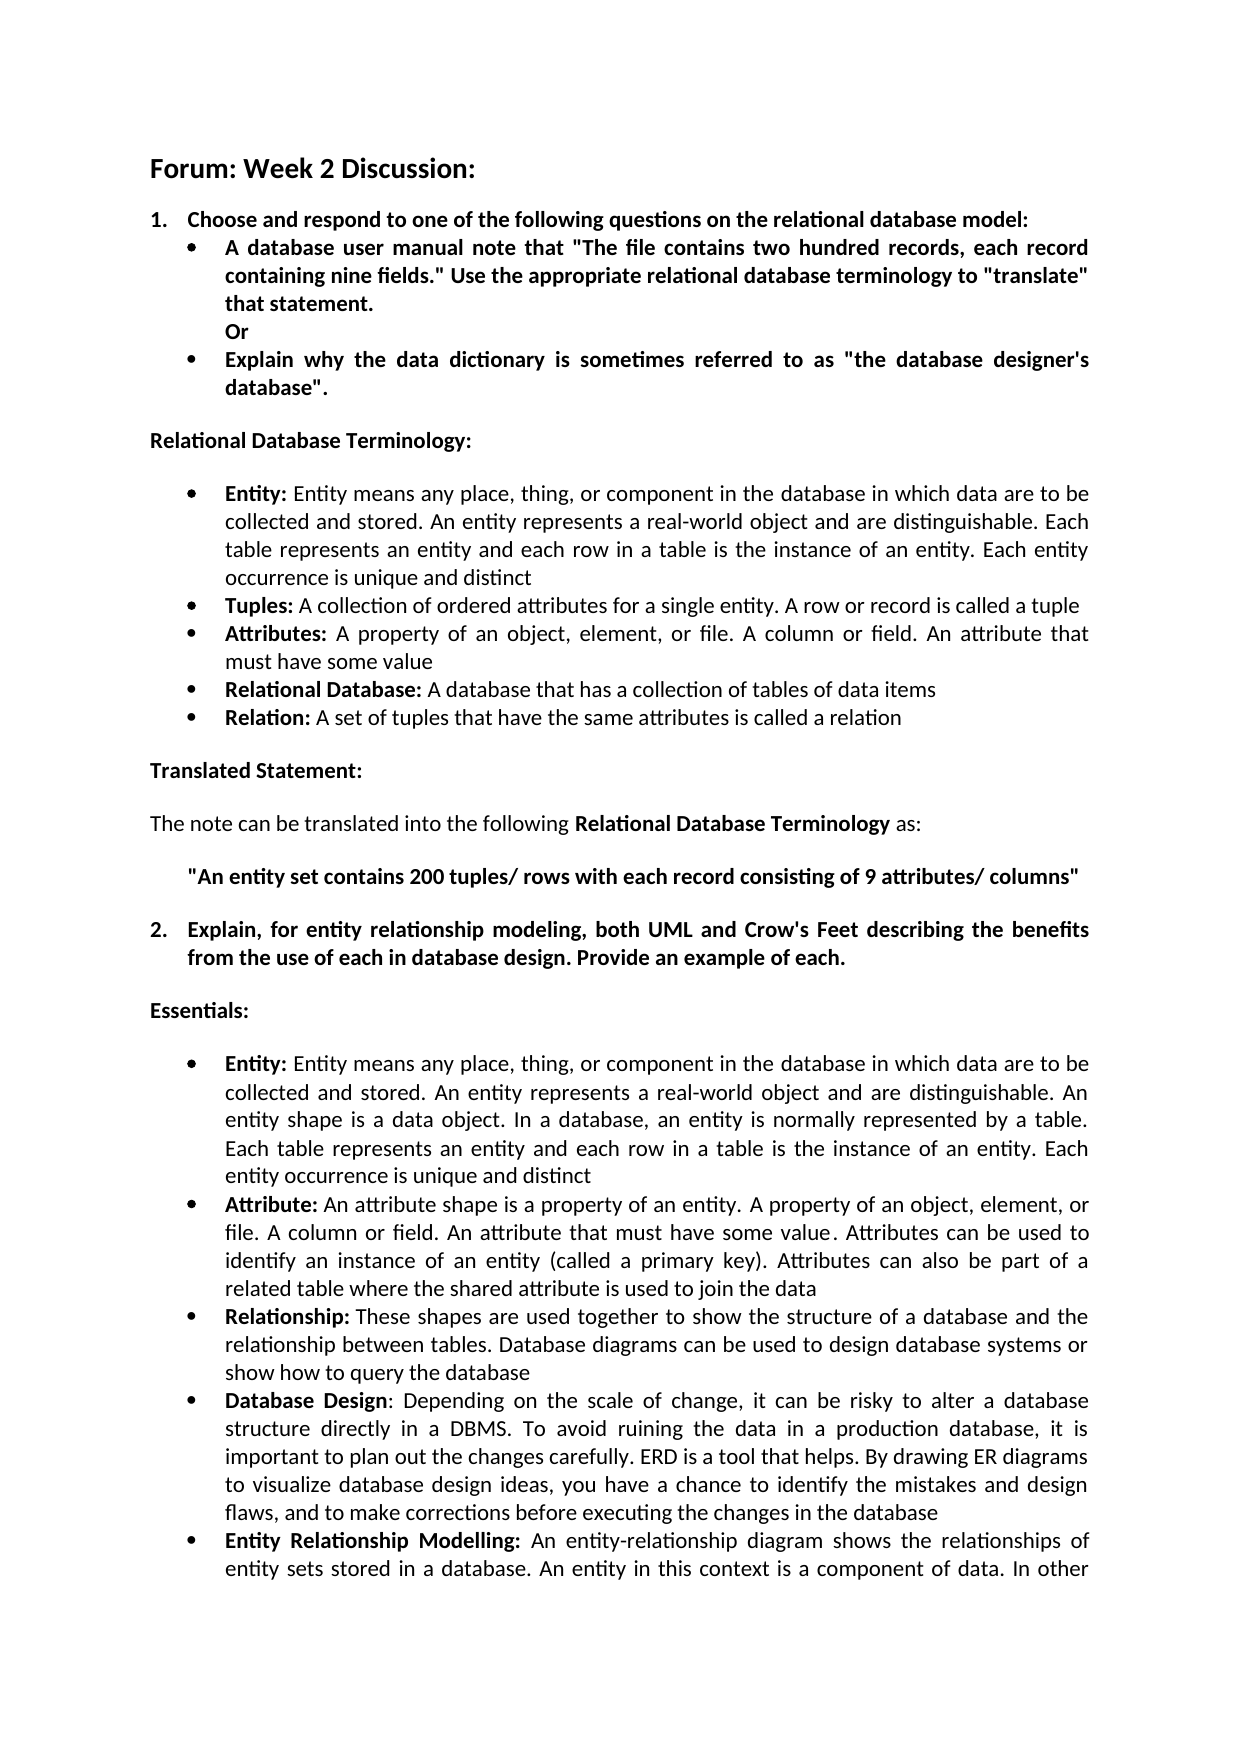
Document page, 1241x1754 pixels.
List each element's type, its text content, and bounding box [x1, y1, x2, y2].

list Attribute: An attribute shape is a property of an entity. A property of an object, element, or file. A column or field. An attribute that must have some value. Attributes can be used to identify an instance of an entity (called a primary key). Attributes can also be part of a related table where the shared attribute is used to join the data [187, 1190, 1090, 1302]
list Tuples: A collection of ordered attributes for a single entity. A row or record is called a tuple [187, 591, 1090, 619]
list Relation: A set of tuples that have the same attributes is called a relation [187, 703, 1090, 731]
list Database Design: Depending on the scale of change, it can be risky to alter a database structure directly in a DBMS. To avoid ruining the data in a production database, it is important to plan out the changes carefully. ERD is a tool that helps. By drawing ER diagrams to visualize database design ideas, you have a chance to identify the mistakes and design flaws, and to make corrections before executing the changes in the database [187, 1386, 1090, 1526]
list Explain, for entity relationship modeling, both UML and Crow's Feet describing the benefits from the use of each in database design. Provide an example of each. [150, 916, 1090, 972]
list Relationship: These shapes are used together to show the structure of a database and the relationship between tables. Database diagrams can be used to design database systems or show how to query the database [187, 1302, 1090, 1386]
text Translated Statement: [150, 756, 1090, 784]
list Entity: Entity means any place, thing, or component in the database in which data are to be collected and stored. An entity represents a real-world object and are distinguishable. An entity shape is a data object. In a database, an entity is normally represented by a table. Each table represents an entity and each row in a table is the instance of an entity. Each entity occurrence is unique and distinct [187, 1049, 1090, 1190]
list Or [225, 317, 1090, 345]
list A database user manual note that "The file contains two hundred records, each record containing nine fields." Use the appropriate relational database terminology to "translate" that statement. [187, 233, 1090, 317]
list Relational Database: A database that has a collection of tables of data items [187, 675, 1090, 703]
list Entity: Entity means any place, thing, or component in the database in which data are to be collected and stored. An entity represents a real-world object and are distinguishable. Each table represents an entity and each row in a table is the instance of an entity. Each entity occurrence is unique and distinct [187, 479, 1090, 591]
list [187, 1526, 1090, 1582]
list Attributes: A property of an object, element, or file. A column or field. An attribute that must have some value [187, 619, 1090, 675]
text "An entity set contains 200 tuples/ rows with each record consisting of 9 attributes/ columns" [187, 862, 1090, 891]
text Relational Database Terminology: [150, 426, 1090, 454]
text Forum: Week 2 Discussion: [150, 150, 1090, 186]
text Essentials: [150, 997, 1090, 1024]
text The note can be translated into the following Relational Database Terminology as: [150, 809, 1090, 837]
list Choose and respond to one of the following questions on the relational database model: [150, 205, 1090, 233]
list Explain why the data dictionary is sometimes referred to as "the database designer's database". [187, 345, 1090, 401]
